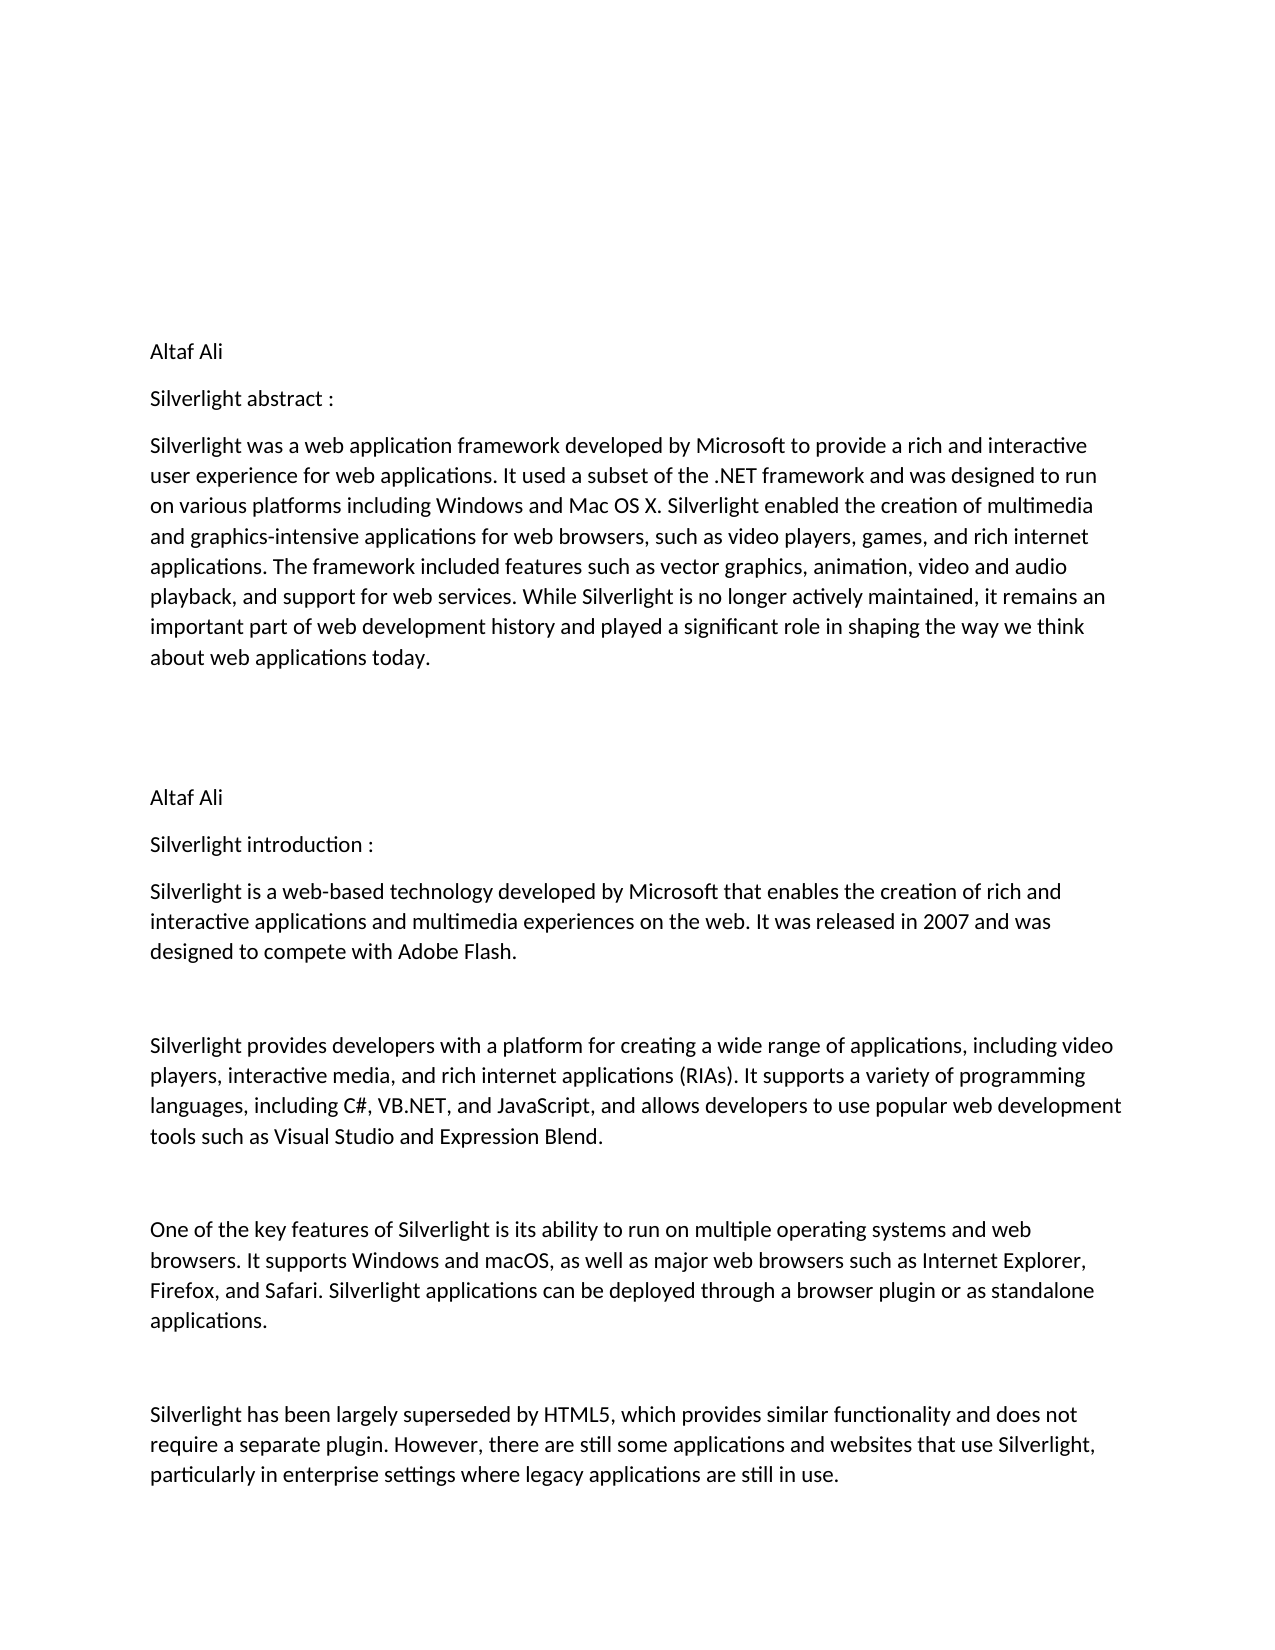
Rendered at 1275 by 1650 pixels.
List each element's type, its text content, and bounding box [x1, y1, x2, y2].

text Altaf Ali [150, 337, 1125, 366]
text Altaf Ali [150, 783, 1125, 811]
text One of the key features of Silverlight is its ability to run on multiple operating systems and web browsers. It supports Windows and macOS, as well as major web browsers such as Internet Explorer, Firefox, and Safari. Silverlight applications can be deployed through a browser plugin or as standalone applications. [150, 1216, 1125, 1334]
text Silverlight has been largely superseded by HTML5, which provides similar functionality and does not require a separate plugin. However, there are still some applications and websites that use Silverlight, particularly in enterprise settings where legacy applications are still in use. [150, 1400, 1125, 1488]
text Silverlight abstract : [150, 384, 1125, 412]
text Silverlight introduction : [150, 830, 1125, 858]
text Silverlight was a web application framework developed by Microsoft to provide a rich and interactive user experience for web applications. It used a subset of the .NET framework and was designed to run on various platforms including Windows and Mac OS X. Silverlight enabled the creation of multimedia and graphics-intensive applications for web browsers, such as video players, games, and rich internet applications. The framework included features such as vector graphics, animation, video and audio playback, and support for web services. While Silverlight is no longer actively maintained, it remains an important part of web development history and played a significant role in shaping the way we think about web applications today. [150, 431, 1125, 671]
text Silverlight provides developers with a platform for creating a wide range of applications, including video players, interactive media, and rich internet applications (RIAs). It supports a variety of programming languages, including C#, VB.NET, and JavaScript, and allows developers to use popular web development tools such as Visual Studio and Expression Blend. [150, 1031, 1125, 1150]
text Silverlight is a web-based technology developed by Microsoft that enables the creation of rich and interactive applications and multimedia experiences on the web. It was released in 2007 and was designed to compete with Adobe Flash. [150, 877, 1125, 966]
